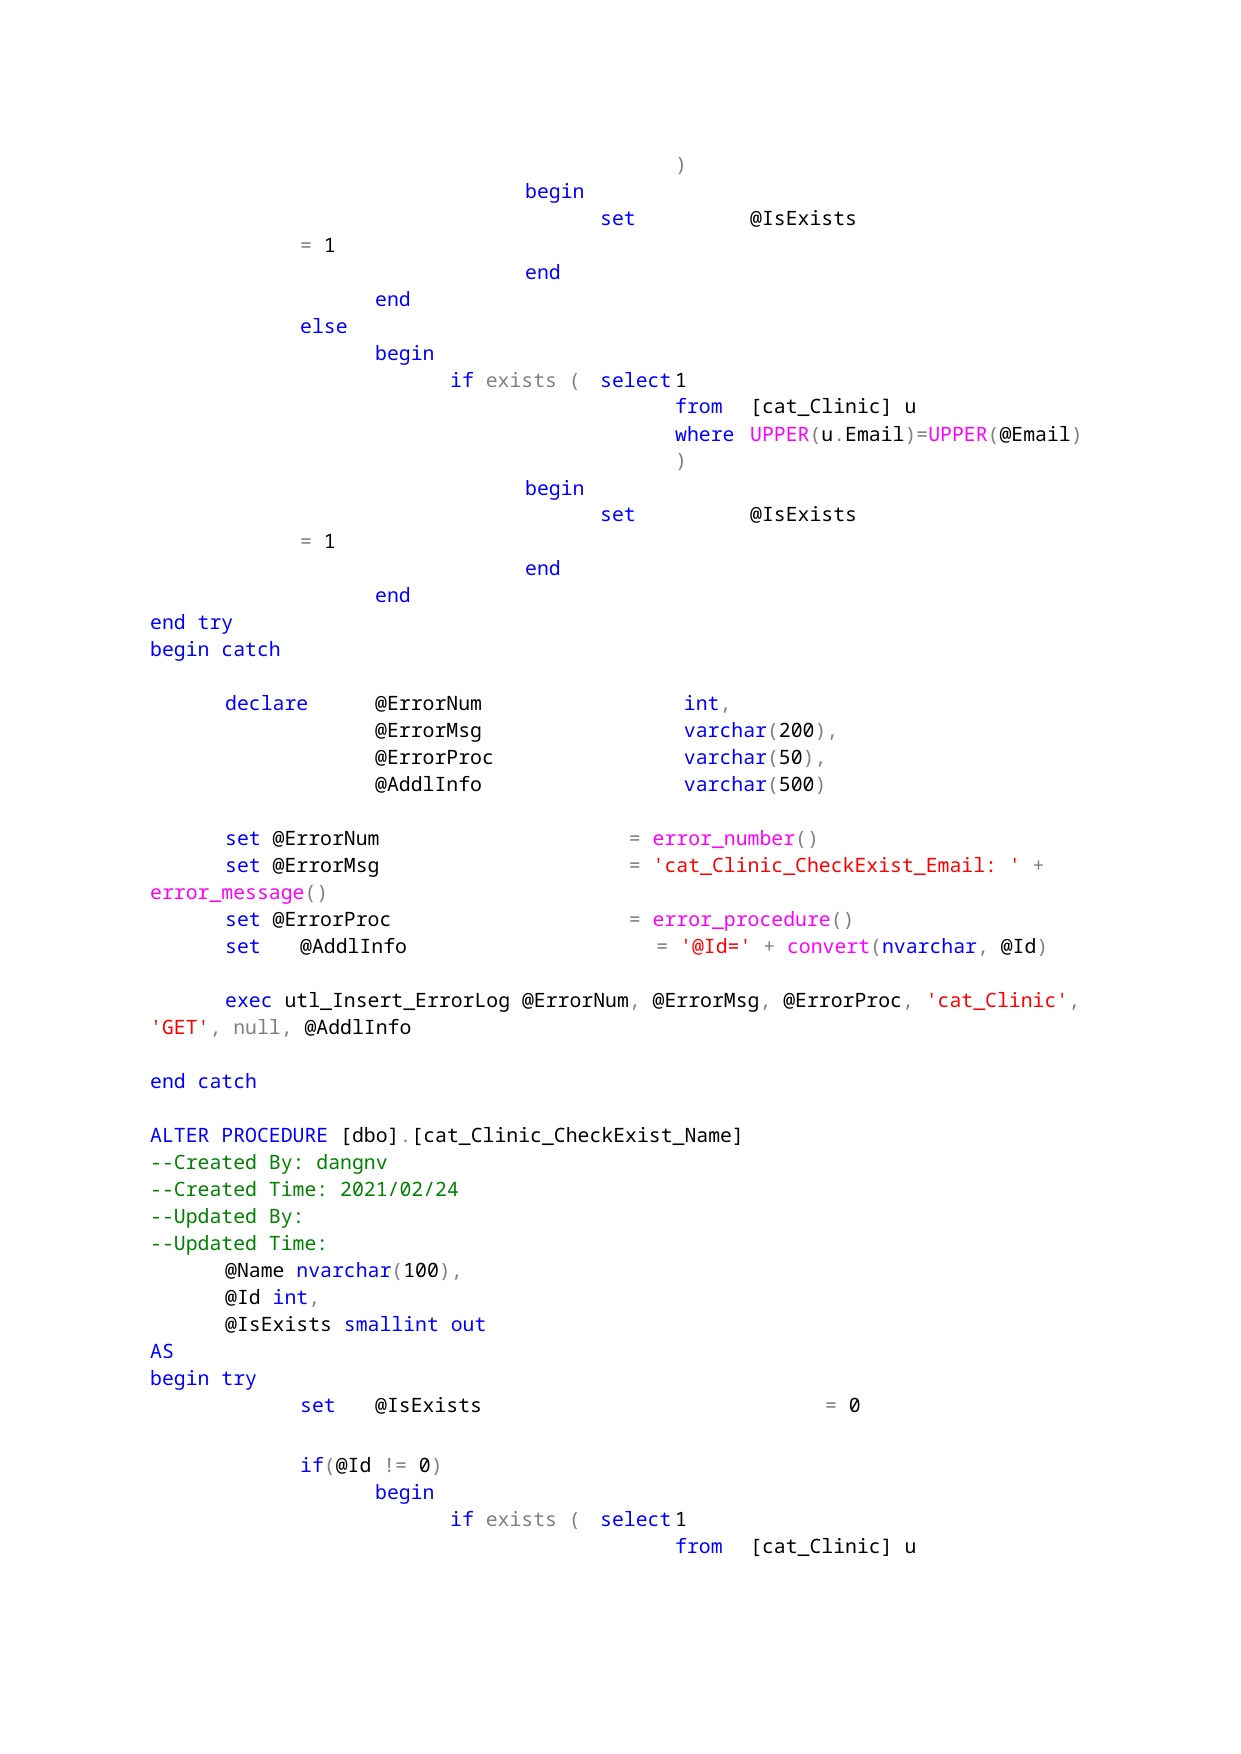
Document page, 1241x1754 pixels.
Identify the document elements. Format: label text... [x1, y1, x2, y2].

text --Created Time: 2021/02/24 [150, 1175, 1090, 1202]
text begin [150, 1478, 1090, 1506]
text set @ErrorProc = error_procedure() [150, 905, 1090, 932]
text AS [150, 1337, 1090, 1364]
text @AddlInfo varchar(500) [150, 771, 1090, 797]
text @Id int, [150, 1283, 1090, 1310]
text set @ErrorNum = error_number() [150, 824, 1090, 851]
text set @ErrorMsg = 'cat_Clinic_CheckExist_Email: ' + error_message() [150, 851, 1090, 905]
text from [cat_Clinic] u [150, 393, 1090, 420]
text declare @ErrorNum int, [150, 689, 1090, 717]
text ) [150, 150, 1090, 177]
text else [150, 312, 1090, 339]
text end [150, 258, 1090, 285]
text set @AddlInfo = '@Id=' + convert(nvarchar, @Id) [150, 932, 1090, 959]
text --Created By: dangnv [150, 1148, 1090, 1175]
text from [cat_Clinic] u [150, 1532, 1090, 1559]
text exec utl_Insert_ErrorLog @ErrorNum, @ErrorMsg, @ErrorProc, 'cat_Clinic', 'GET', null, @AddlInfo [150, 986, 1090, 1040]
text if exists ( select 1 [150, 366, 1090, 393]
text end [150, 582, 1090, 609]
text @ErrorMsg varchar(200), [150, 717, 1090, 743]
text begin try [150, 1364, 1090, 1391]
text --Updated Time: [150, 1229, 1090, 1256]
text begin [150, 339, 1090, 366]
text set @IsExists = 0 [150, 1391, 1090, 1418]
text --Updated By: [150, 1202, 1090, 1229]
text end try [150, 609, 1090, 636]
text begin [150, 474, 1090, 501]
text set @IsExists = 1 [150, 501, 1090, 555]
text ) [150, 447, 1090, 474]
text if exists ( select 1 [150, 1506, 1090, 1532]
text where UPPER(u.Email)=UPPER(@Email) [150, 420, 1090, 447]
text @ErrorProc varchar(50), [150, 743, 1090, 771]
text end [150, 555, 1090, 582]
text end [150, 285, 1090, 312]
text @Name nvarchar(100), [150, 1256, 1090, 1283]
text ALTER PROCEDURE [dbo].[cat_Clinic_CheckExist_Name] [150, 1121, 1090, 1148]
text end catch [150, 1067, 1090, 1094]
text @IsExists smallint out [150, 1310, 1090, 1337]
text begin catch [150, 636, 1090, 663]
text if(@Id != 0) [150, 1452, 1090, 1478]
text set @IsExists = 1 [150, 204, 1090, 258]
text begin [150, 177, 1090, 204]
